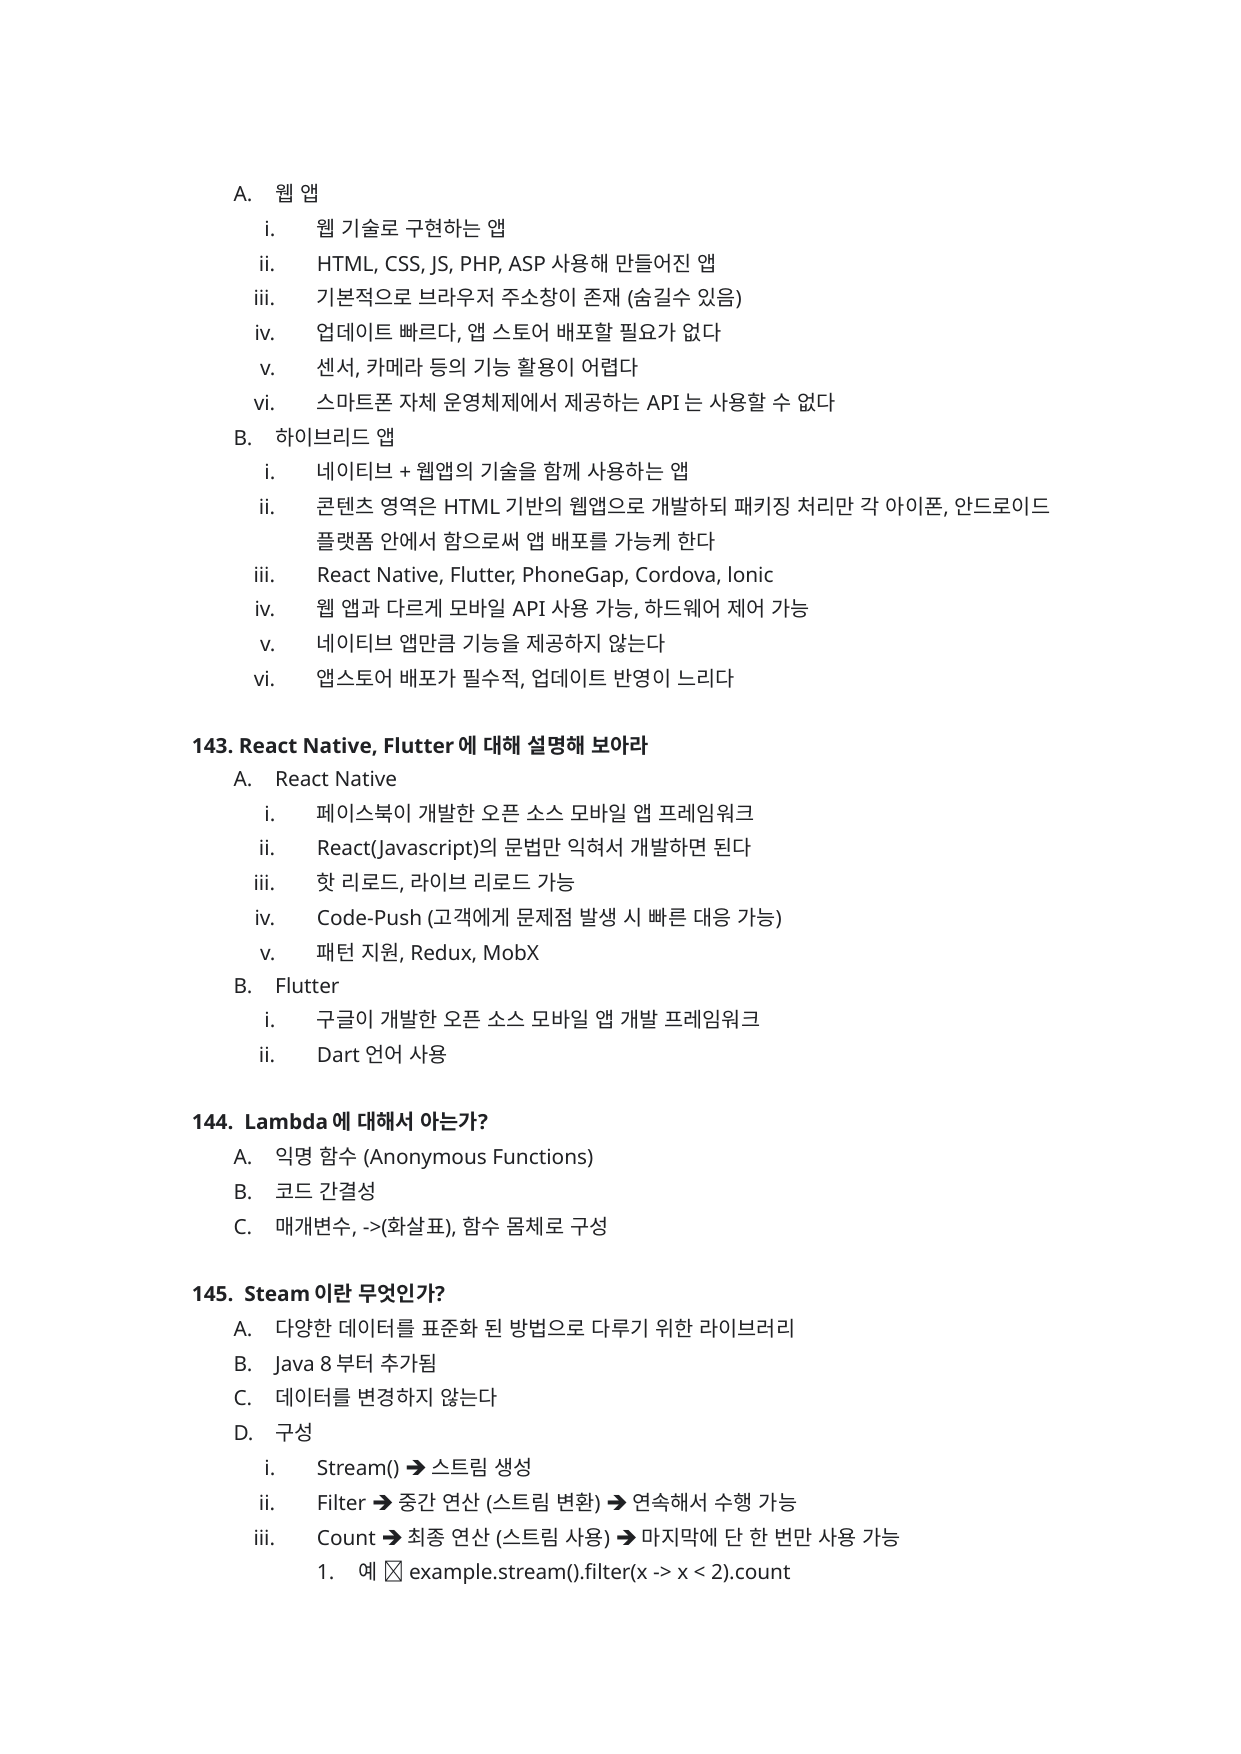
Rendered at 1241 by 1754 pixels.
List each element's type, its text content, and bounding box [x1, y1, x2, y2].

list 핫 리로드, 라이브 리로드 가능 [275, 866, 1090, 897]
list 매개변수, ->(화살표), 함수 몸체로 구성 [233, 1210, 1090, 1240]
list Filter 중간 연산 (스트림 변환) 연속해서 수행 가능 [275, 1486, 1090, 1516]
list Steam이란 무엇인가? [192, 1277, 1090, 1308]
list 다양한 데이터를 표준화 된 방법으로 다루기 위한 라이브러리 [233, 1312, 1090, 1342]
list 업데이트 빠르다, 앱 스토어 배포할 필요가 없다 [275, 316, 1090, 347]
list 코드 간결성 [233, 1175, 1090, 1205]
list 센서, 카메라 등의 기능 활용이 어렵다 [275, 351, 1090, 381]
list 기본적으로 브라우저 주소창이 존재 (숨길수 있음) [275, 282, 1090, 312]
list 네이티브 + 웹앱의 기술을 함께 사용하는 앱 [275, 456, 1090, 486]
list 예 example.stream().filter(x -> x < 2).count [317, 1556, 1090, 1586]
list 웹 앱과 다르게 모바일 API 사용 가능, 하드웨어 제어 가능 [275, 592, 1090, 623]
list 웹 앱 [233, 177, 1090, 207]
list HTML, CSS, JS, PHP, ASP 사용해 만들어진 앱 [275, 247, 1090, 277]
list Count 최종 연산 (스트림 사용) 마지막에 단 한 번만 사용 가능 [275, 1521, 1090, 1551]
list React(Javascript)의 문법만 익혀서 개발하면 된다 [275, 832, 1090, 862]
list 네이티브 앱만큼 기능을 제공하지 않는다 [275, 627, 1090, 657]
list Flutter [233, 971, 1090, 999]
list React Native, Flutter에 대해 설명해 보아라 [192, 729, 1090, 760]
list 콘텐츠 영역은 HTML 기반의 웹앱으로 개발하되 패키징 처리만 각 아이폰, 안드로이드 플랫폼 안에서 함으로써 앱 배포를 가능케 한다 [275, 490, 1090, 555]
list 하이브리드 앱 [233, 421, 1090, 451]
list 데이터를 변경하지 않는다 [233, 1382, 1090, 1412]
list 앱스토어 배포가 필수적, 업데이트 반영이 느리다 [275, 662, 1090, 692]
list React Native, Flutter, PhoneGap, Cordova, lonic [275, 560, 1090, 588]
list 패턴 지원, Redux, MobX [275, 936, 1090, 966]
list Code-Push (고객에게 문제점 발생 시 빠른 대응 가능) [275, 901, 1090, 931]
list 페이스북이 개발한 오픈 소스 모바일 앱 프레임워크 [275, 797, 1090, 827]
list React Native [233, 764, 1090, 793]
list 구글이 개발한 오픈 소스 모바일 앱 개발 프레임워크 [275, 1003, 1090, 1034]
list 스마트폰 자체 운영체제에서 제공하는 API는 사용할 수 없다 [275, 386, 1090, 416]
list 익명 함수 (Anonymous Functions) [233, 1140, 1090, 1171]
list Java 8부터 추가됨 [233, 1347, 1090, 1377]
list Dart 언어 사용 [275, 1038, 1090, 1068]
list Stream() 스트림 생성 [275, 1451, 1090, 1482]
list Lambda에 대해서 아는가? [192, 1106, 1090, 1136]
list 구성 [233, 1416, 1090, 1447]
list 웹 기술로 구현하는 앱 [275, 212, 1090, 242]
